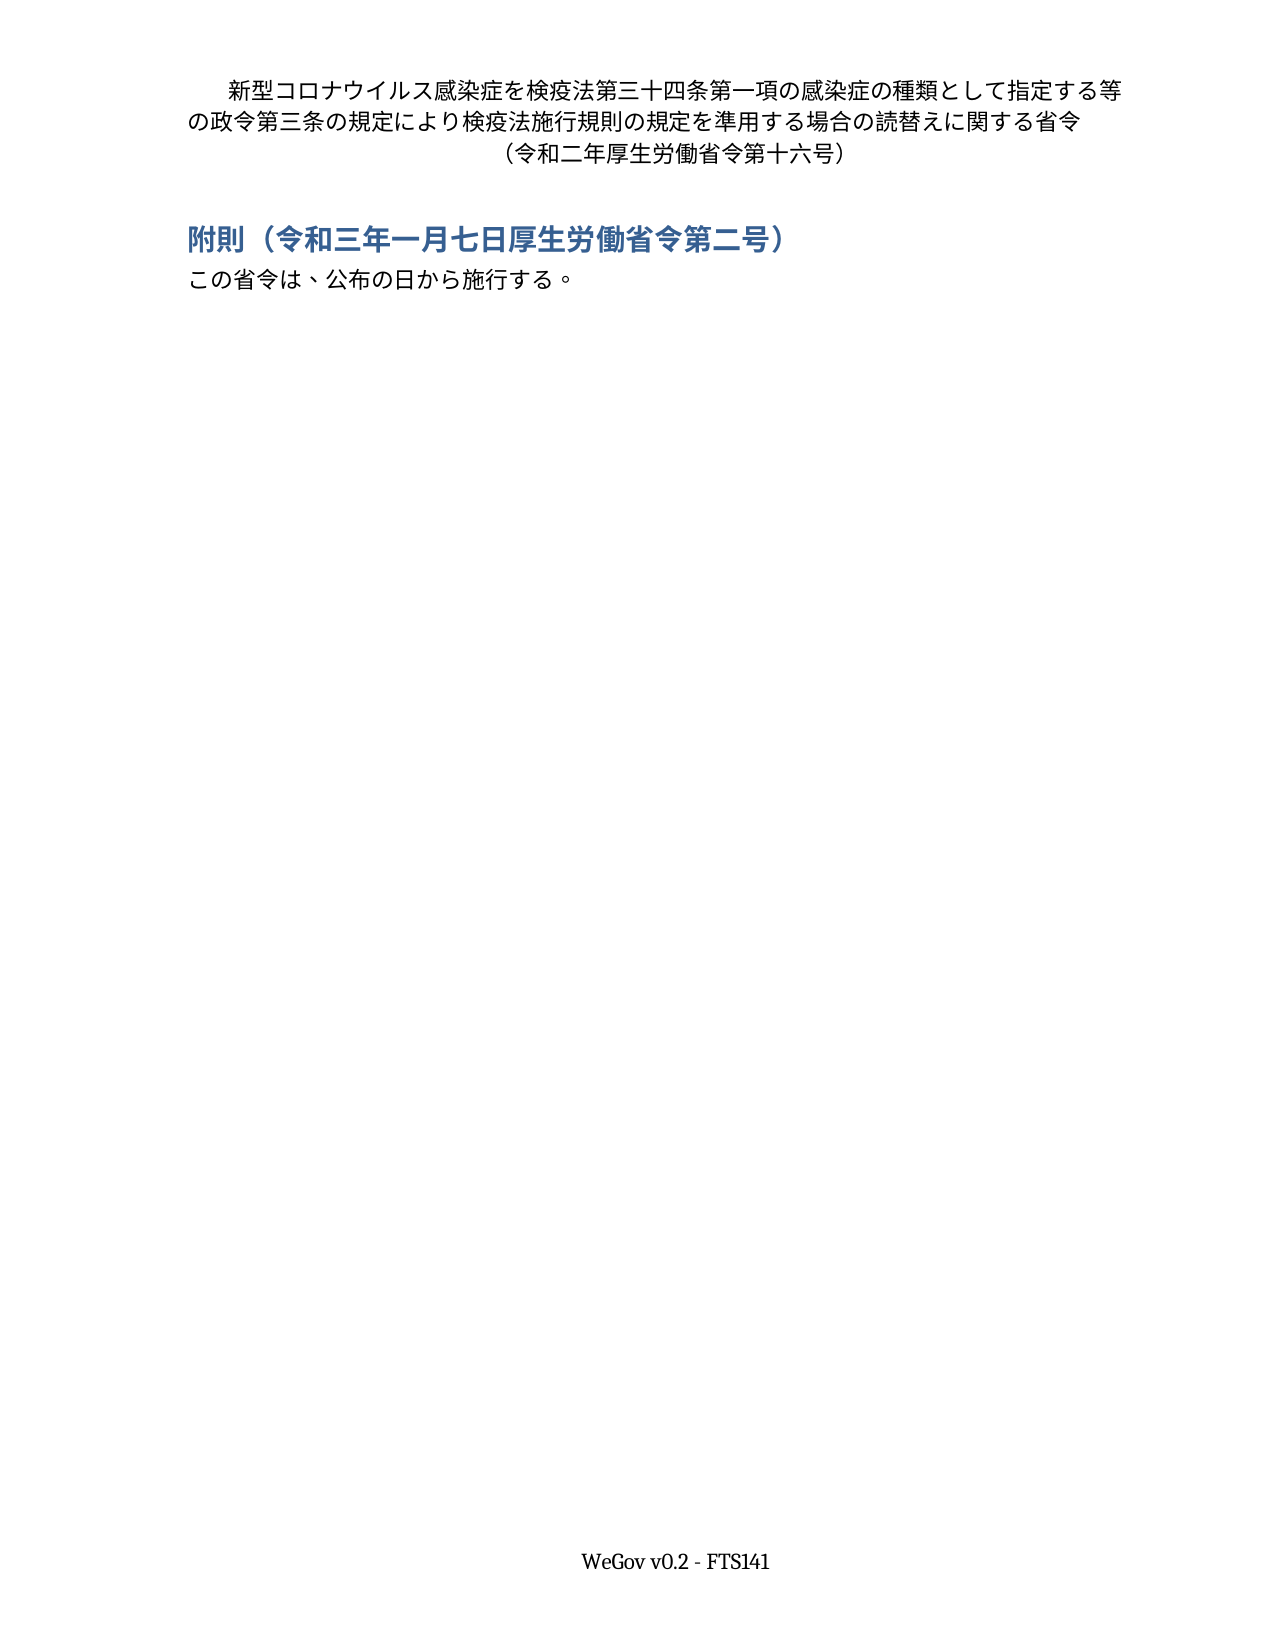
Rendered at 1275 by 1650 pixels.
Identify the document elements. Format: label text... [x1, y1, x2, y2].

text この省令は、公布の日から施行する。 [187, 264, 1087, 296]
subtitle 附則（令和三年一月七日厚生労働省令第二号） [187, 219, 1087, 258]
